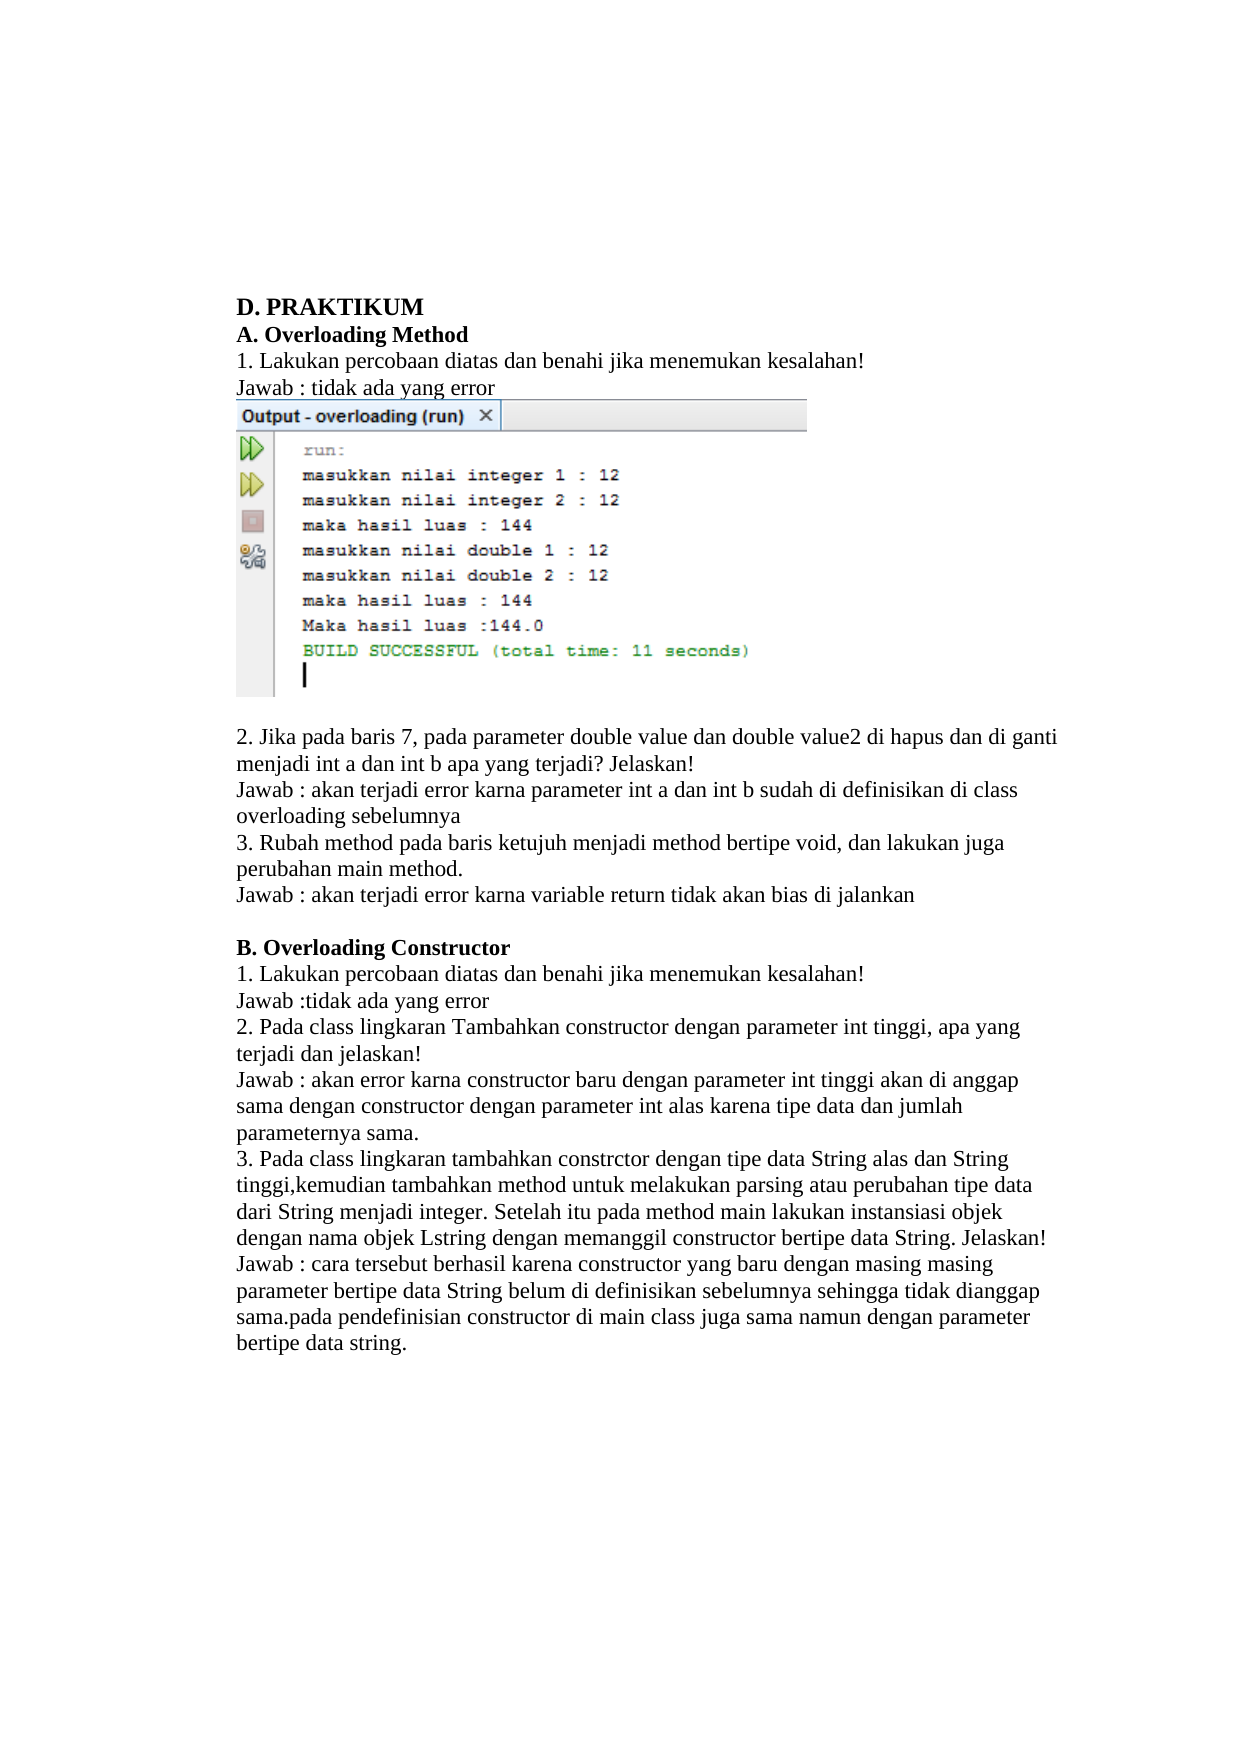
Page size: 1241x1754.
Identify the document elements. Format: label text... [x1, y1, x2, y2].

text B. Overloading Constructor [236, 934, 1063, 961]
text 1. Lakukan percobaan diatas dan benahi jika menemukan kesalahan! [236, 347, 1063, 374]
picture [236, 399, 807, 697]
text 2. Jika pada baris 7, pada parameter double value dan double value2 di hapus dan di ganti [236, 723, 1063, 750]
text 2. Pada class lingkaran Tambahkan constructor dengan parameter int tinggi, apa yang [236, 1013, 1063, 1039]
text Jawab : akan error karna constructor baru dengan parameter int tinggi akan di anggap sama dengan constructor dengan parameter int alas karena tipe data dan jumlah parameternya sama. [236, 1066, 1063, 1145]
text terjadi dan jelaskan! [236, 1039, 1063, 1066]
text Jawab : tidak ada yang error [236, 374, 1063, 400]
text 3. Rubah method pada baris ketujuh menjadi method bertipe void, dan lakukan juga [236, 829, 1063, 855]
text 1. Lakukan percobaan diatas dan benahi jika menemukan kesalahan! [236, 961, 1063, 987]
text Jawab : akan terjadi error karna variable return tidak akan bias di jalankan [236, 881, 1063, 908]
text A. Overloading Method [236, 321, 1063, 347]
text Jawab : akan terjadi error karna parameter int a dan int b sudah di definisikan di class overloading sebelumnya [236, 776, 1063, 829]
list PRAKTIKUM [236, 292, 1063, 321]
text perubahan main method. [236, 855, 1063, 881]
text Jawab : cara tersebut berhasil karena constructor yang baru dengan masing masing parameter bertipe data String belum di definisikan sebelumnya sehingga tidak dianggap sama.pada pendefinisian constructor di main class juga sama namun dengan parameter bertipe data string. [236, 1250, 1063, 1356]
text Jawab :tidak ada yang error [236, 987, 1063, 1013]
text 3. Pada class lingkaran tambahkan constrctor dengan tipe data String alas dan String tinggi,kemudian tambahkan method untuk melakukan parsing atau perubahan tipe data dari String menjadi integer. Setelah itu pada method main lakukan instansiasi objek dengan nama objek Lstring dengan memanggil constructor bertipe data String. Jelaskan! [236, 1145, 1063, 1250]
text menjadi int a dan int b apa yang terjadi? Jelaskan! [236, 750, 1063, 776]
